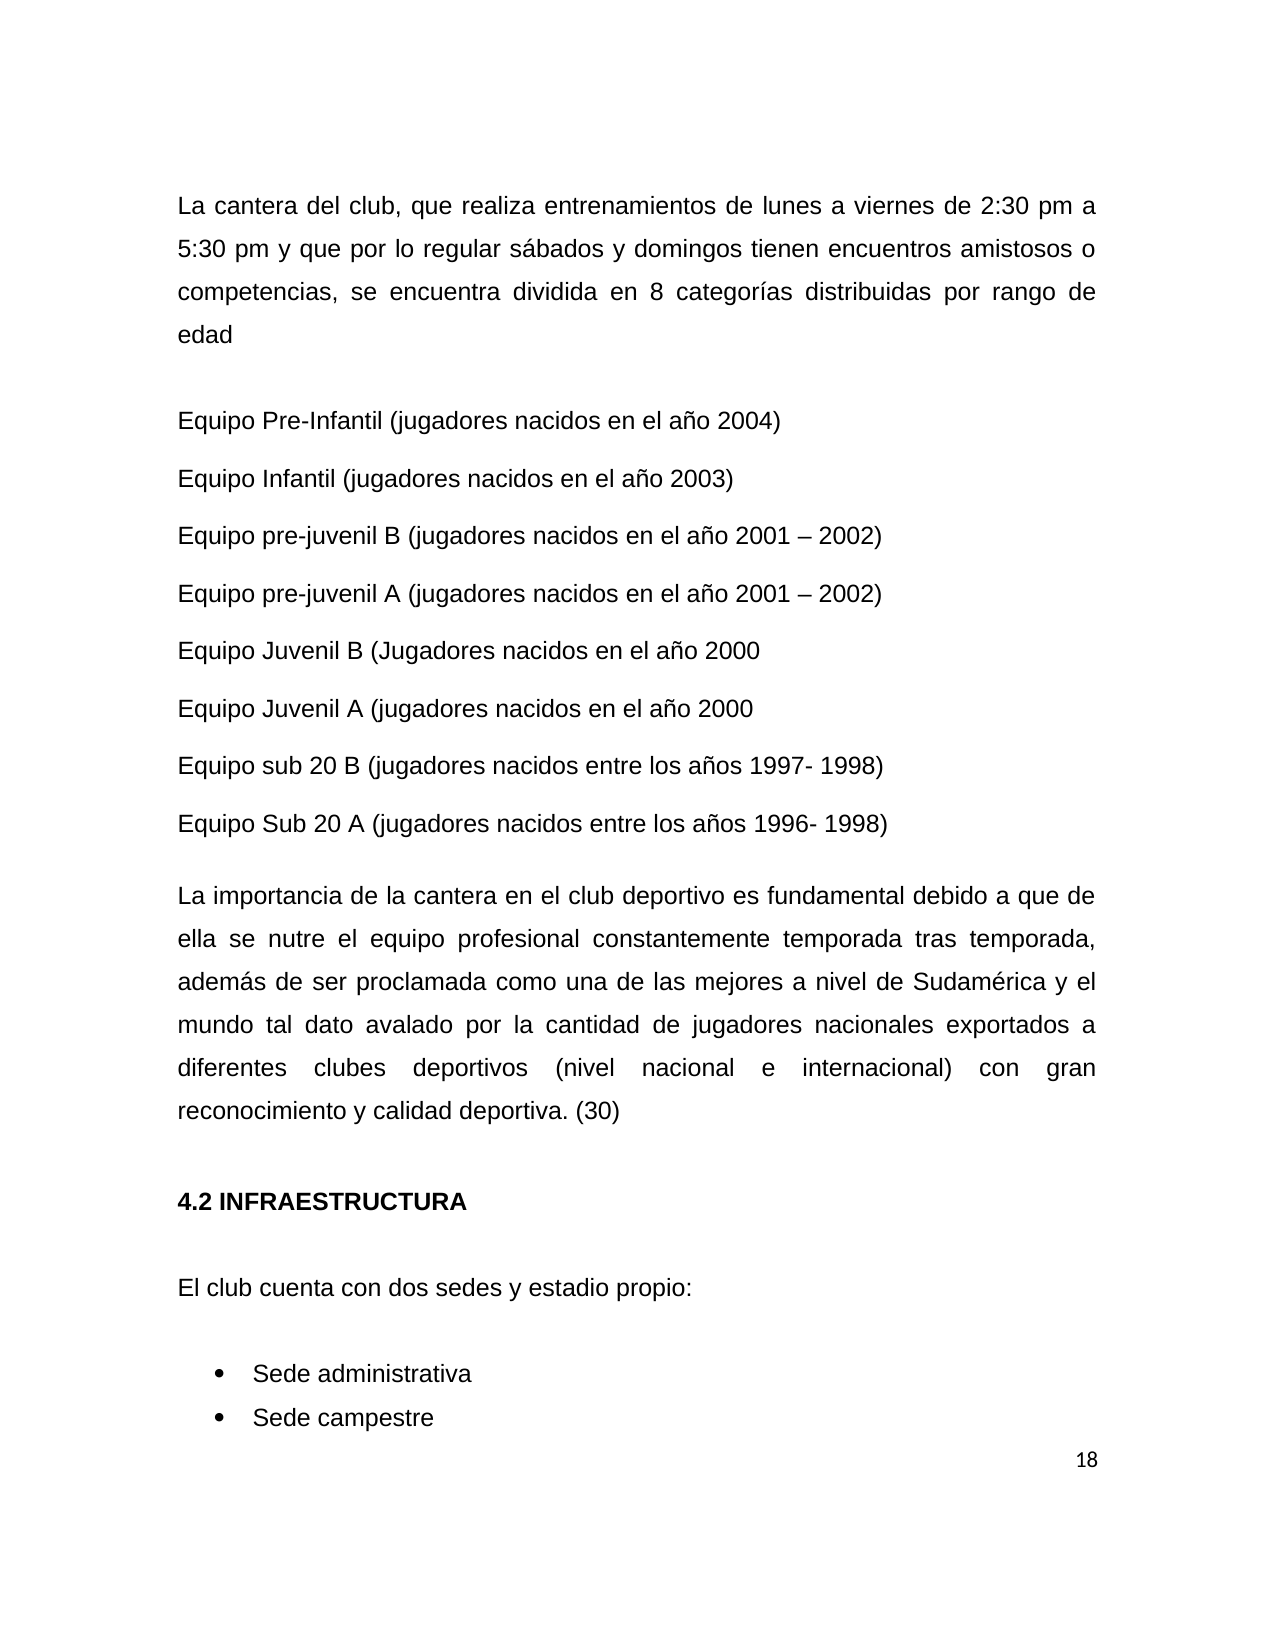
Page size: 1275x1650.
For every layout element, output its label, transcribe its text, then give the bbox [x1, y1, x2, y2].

text Equipo pre-juvenil B (jugadores nacidos en el año 2001 – 2002) [177, 521, 1098, 550]
text Equipo Pre-Infantil (jugadores nacidos en el año 2004) [177, 406, 1098, 435]
text Equipo Juvenil A (jugadores nacidos en el año 2000 [177, 694, 1098, 723]
text La importancia de la cantera en el club deportivo es fundamental debido a que de ella se nutre el equipo profesional constantemente temporada tras temporada, además de ser proclamada como una de las mejores a nivel de Sudamérica y el mundo tal dato avalado por la cantidad de jugadores nacionales exportados a diferentes clubes deportivos (nivel nacional e internacional) con gran reconocimiento y calidad deportiva. (30) [177, 881, 1098, 1125]
text Equipo pre-juvenil A (jugadores nacidos en el año 2001 – 2002) [177, 579, 1098, 608]
text Equipo Sub 20 A (jugadores nacidos entre los años 1996- 1998) [177, 809, 1098, 838]
text Equipo Infantil (jugadores nacidos en el año 2003) [177, 464, 1098, 493]
list Sede campestre [215, 1402, 1098, 1431]
subtitle 4.2 INFRAESTRUCTURA [177, 1187, 1098, 1216]
list Sede administrativa [215, 1359, 1098, 1388]
text La cantera del club, que realiza entrenamientos de lunes a viernes de 2:30 pm a 5:30 pm y que por lo regular sábados y domingos tienen encuentros amistosos o competencias, se encuentra dividida en 8 categorías distribuidas por rango de edad [177, 191, 1098, 349]
text Equipo Juvenil B (Jugadores nacidos en el año 2000 [177, 636, 1098, 665]
text El club cuenta con dos sedes y estadio propio: [177, 1273, 1098, 1302]
text Equipo sub 20 B (jugadores nacidos entre los años 1997- 1998) [177, 751, 1098, 780]
